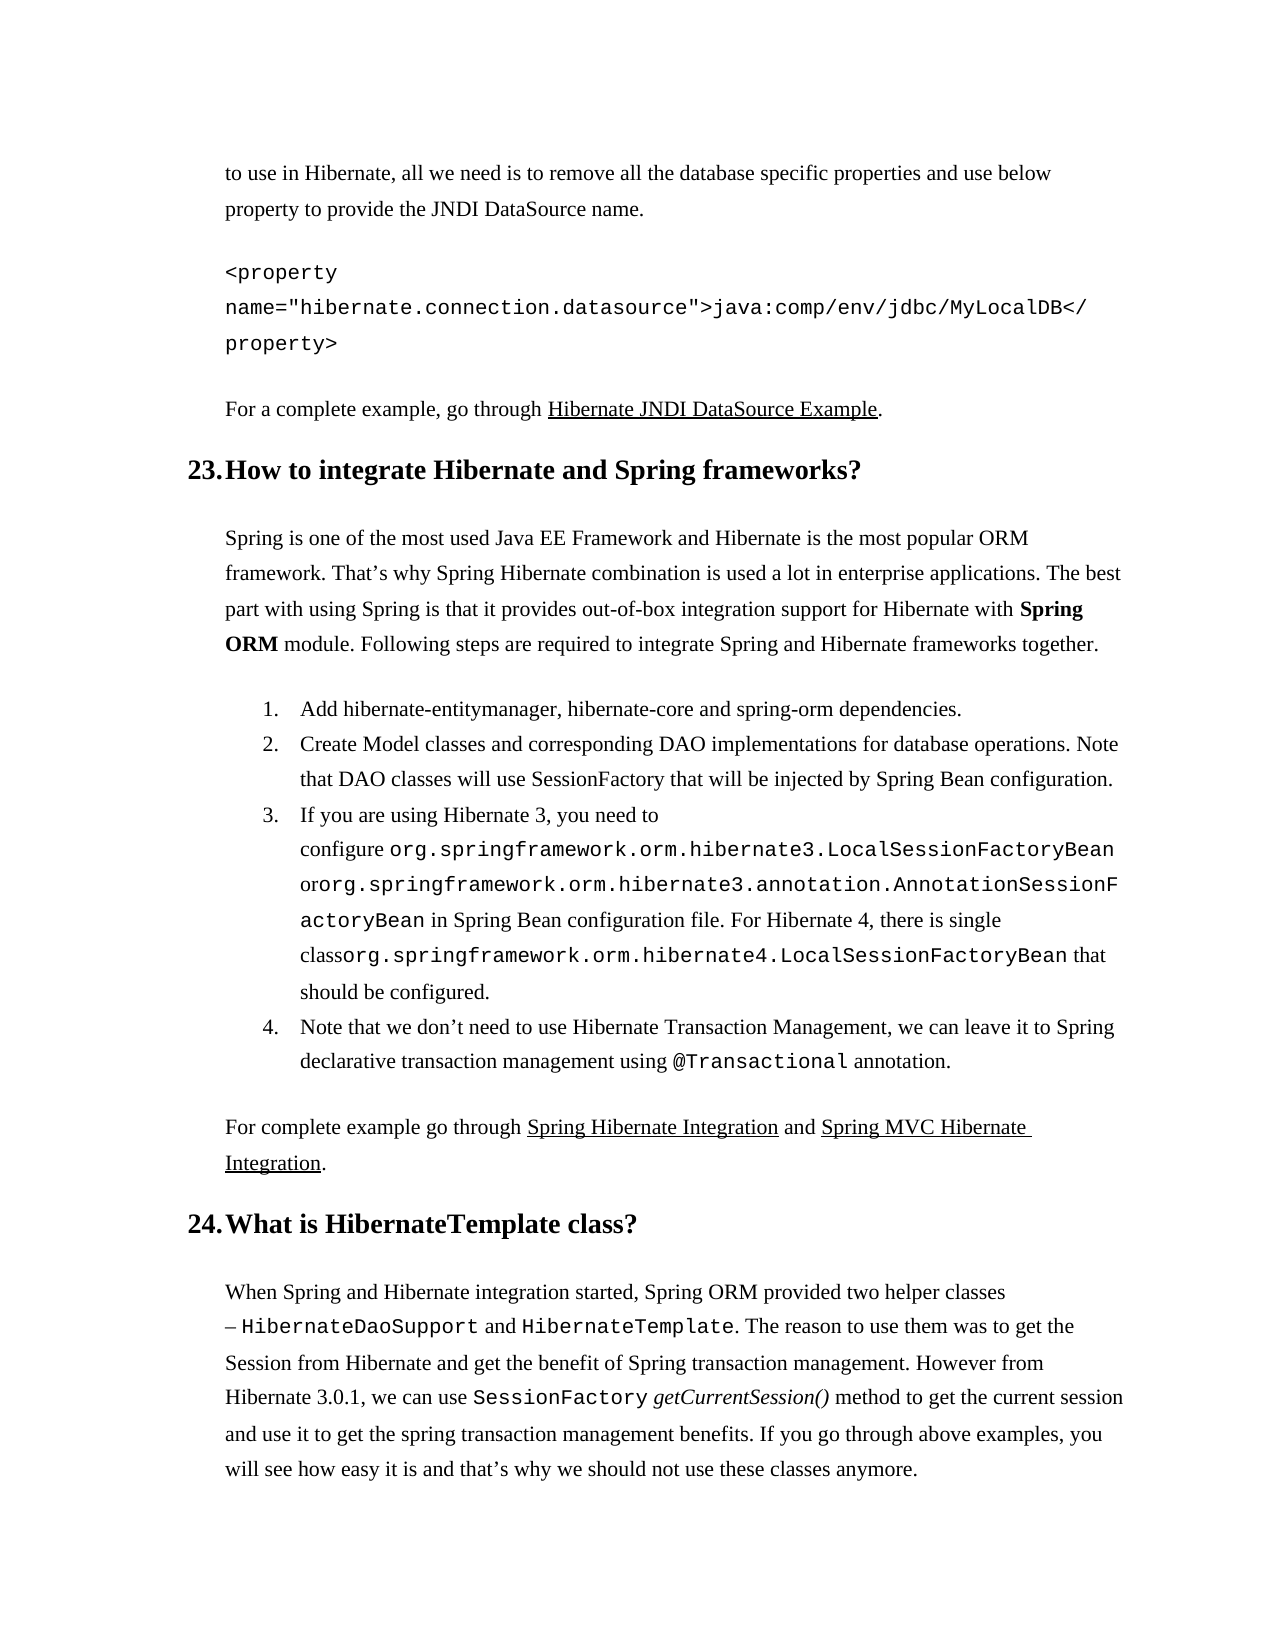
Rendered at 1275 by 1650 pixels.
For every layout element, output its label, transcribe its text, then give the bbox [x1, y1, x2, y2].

list Create Model classes and corresponding DAO implementations for database operations. Note that DAO classes will use SessionFactory that will be injected by Spring Bean configuration. [262, 721, 1125, 792]
list How to integrate Hibernate and Spring frameworks? [187, 450, 1125, 485]
list What is HibernateTemplate class? [187, 1204, 1125, 1239]
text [225, 150, 1125, 221]
text Spring is one of the most used Java EE Framework and Hibernate is the most popular ORM framework. That’s why Spring Hibernate combination is used a lot in enterprise applications. The best part with using Spring is that it provides out-of-box integration support for Hibernate with Spring ORM module. Following steps are required to integrate Spring and Hibernate frameworks together. [225, 514, 1125, 656]
list Add hibernate-entitymanager, hibernate-core and spring-orm dependencies. [262, 685, 1125, 721]
text When Spring and Hibernate integration started, Spring ORM provided two helper classes – HibernateDaoSupport and HibernateTemplate. The reason to use them was to get the Session from Hibernate and get the benefit of Spring transaction management. However from Hibernate 3.0.1, we can use SessionFactory getCurrentSession() method to get the current session and use it to get the spring transaction management benefits. If you go through above examples, you will see how easy it is and that’s why we should not use these classes anymore. [225, 1269, 1125, 1481]
list Note that we don’t need to use Hibernate Transaction Management, we can leave it to Spring declarative transaction management using @Transactional annotation. [262, 1004, 1125, 1075]
text <property name="hibernate.connection.datasource">java:comp/env/jdbc/MyLocalDB</property> [225, 250, 1125, 356]
text For complete example go through Spring Hibernate Integration and Spring MVC Hibernate Integration. [225, 1104, 1125, 1175]
text For a complete example, go through Hibernate JNDI DataSource Example. [225, 385, 1125, 421]
list If you are using Hibernate 3, you need to configure org.springframework.orm.hibernate3.LocalSessionFactoryBean ororg.springframework.orm.hibernate3.annotation.AnnotationSessionFactoryBean in Spring Bean configuration file. For Hibernate 4, there is single classorg.springframework.orm.hibernate4.LocalSessionFactoryBean that should be configured. [262, 792, 1125, 1004]
